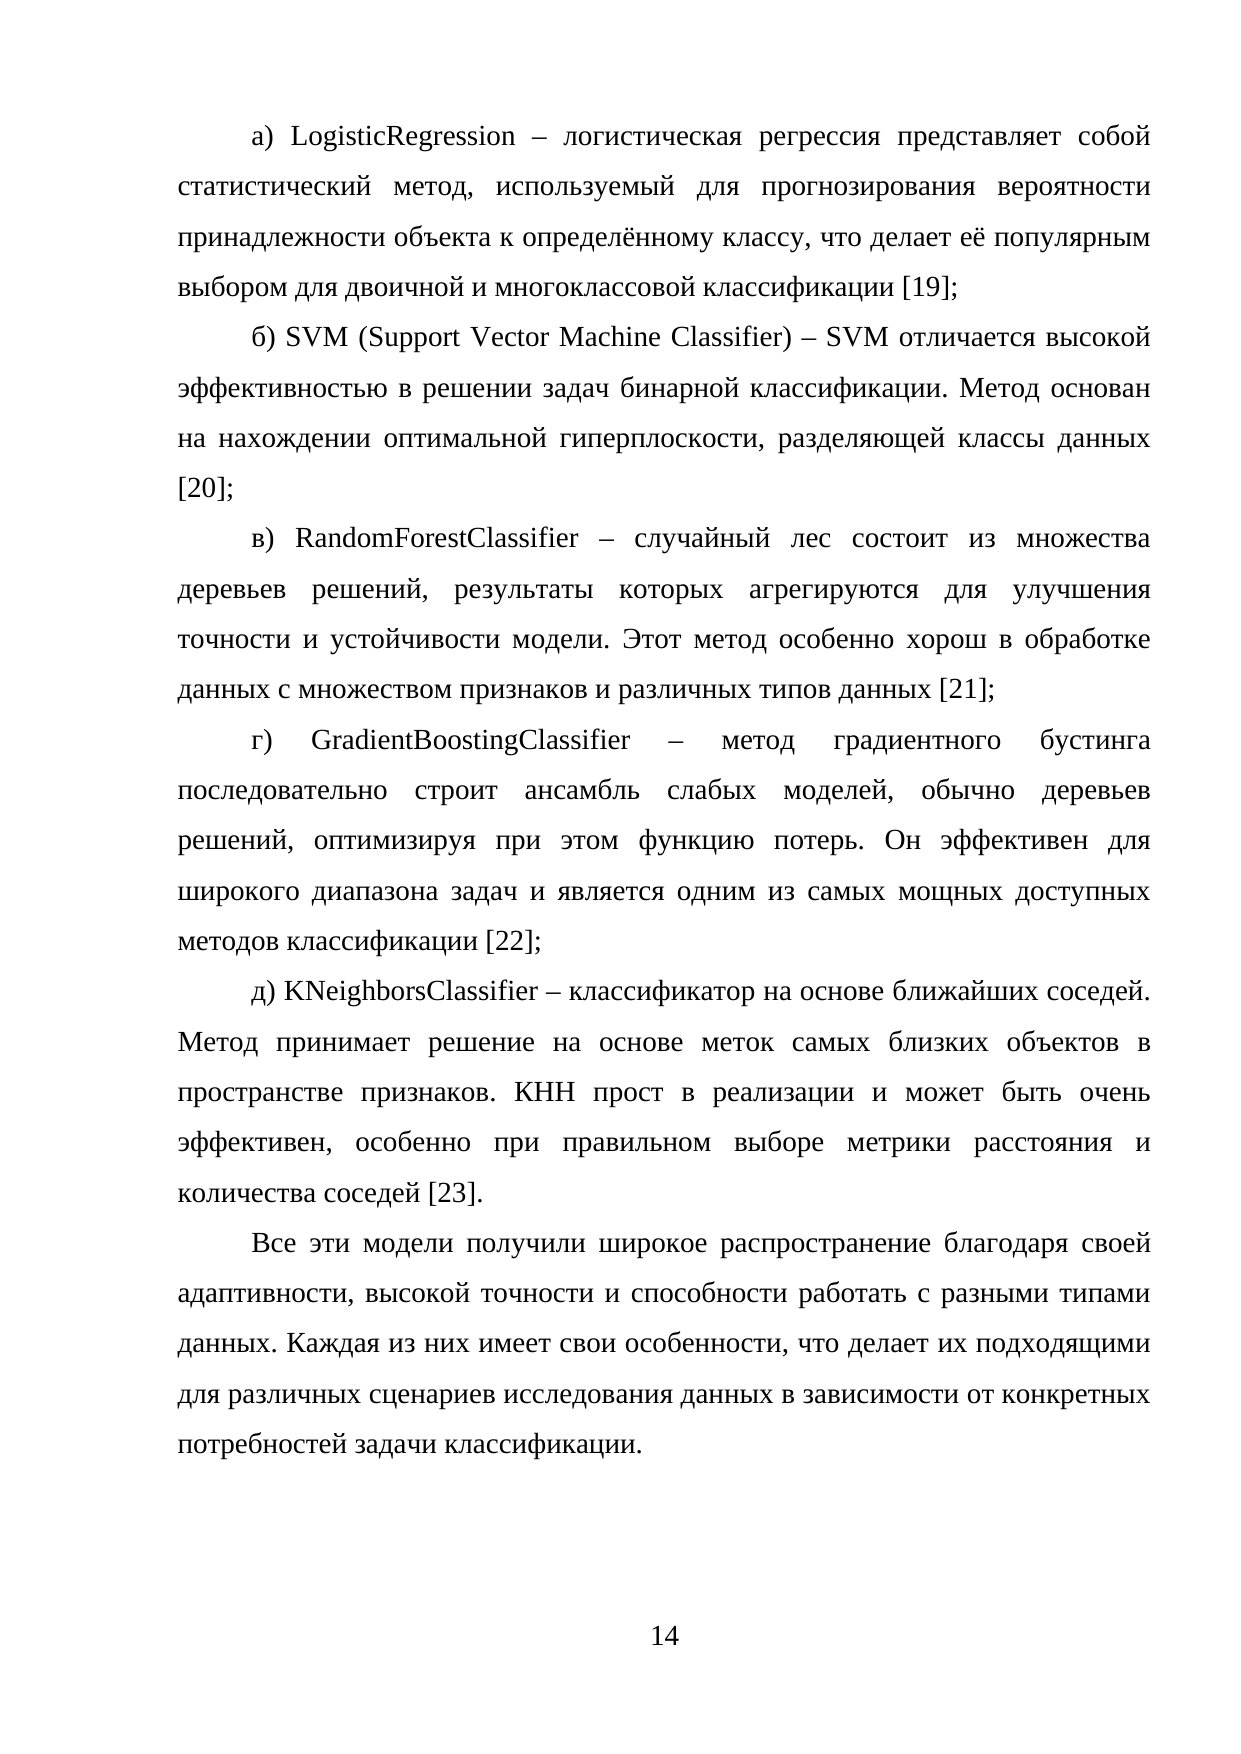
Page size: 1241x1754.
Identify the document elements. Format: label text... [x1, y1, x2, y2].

text Все эти модели получили широкое распространение благодаря своей адаптивности, высокой точности и способности работать с разными типами данных. Каждая из них имеет свои особенности, что делает их подходящими для различных сценариев исследования данных в зависимости от конкретных потребностей задачи классификации. [177, 1225, 1152, 1460]
text д) KNeighborsClassifier – классификатор на основе ближайших соседей. Метод принимает решение на основе меток самых близких объектов в пространстве признаков. КНН прост в реализации и может быть очень эффективен, особенно при правильном выборе метрики расстояния и количества соседей [23]. [177, 973, 1152, 1208]
text в) RandomForestClassifier – случайный лес состоит из множества деревьев решений, результаты которых агрегируются для улучшения точности и устойчивости модели. Этот метод особенно хорош в обработке данных с множеством признаков и различных типов данных [21]; [177, 521, 1152, 705]
text г) GradientBoostingClassifier – метод градиентного бустинга последовательно строит ансамбль слабых моделей, обычно деревьев решений, оптимизируя при этом функцию потерь. Он эффективен для широкого диапазона задач и является одним из самых мощных доступных методов классификации [22]; [177, 722, 1152, 957]
text а) LogisticRegression – логистическая регрессия представляет собой статистический метод, используемый для прогнозирования вероятности принадлежности объекта к определённому классу, что делает её популярным выбором для двоичной и многоклассовой классификации [19]; [177, 118, 1152, 303]
text б) SVM (Support Vector Machine Classifier) – SVM отличается высокой эффективностью в решении задач бинарной классификации. Метод основан на нахождении оптимальной гиперплоскости, разделяющей классы данных [20]; [177, 319, 1152, 504]
